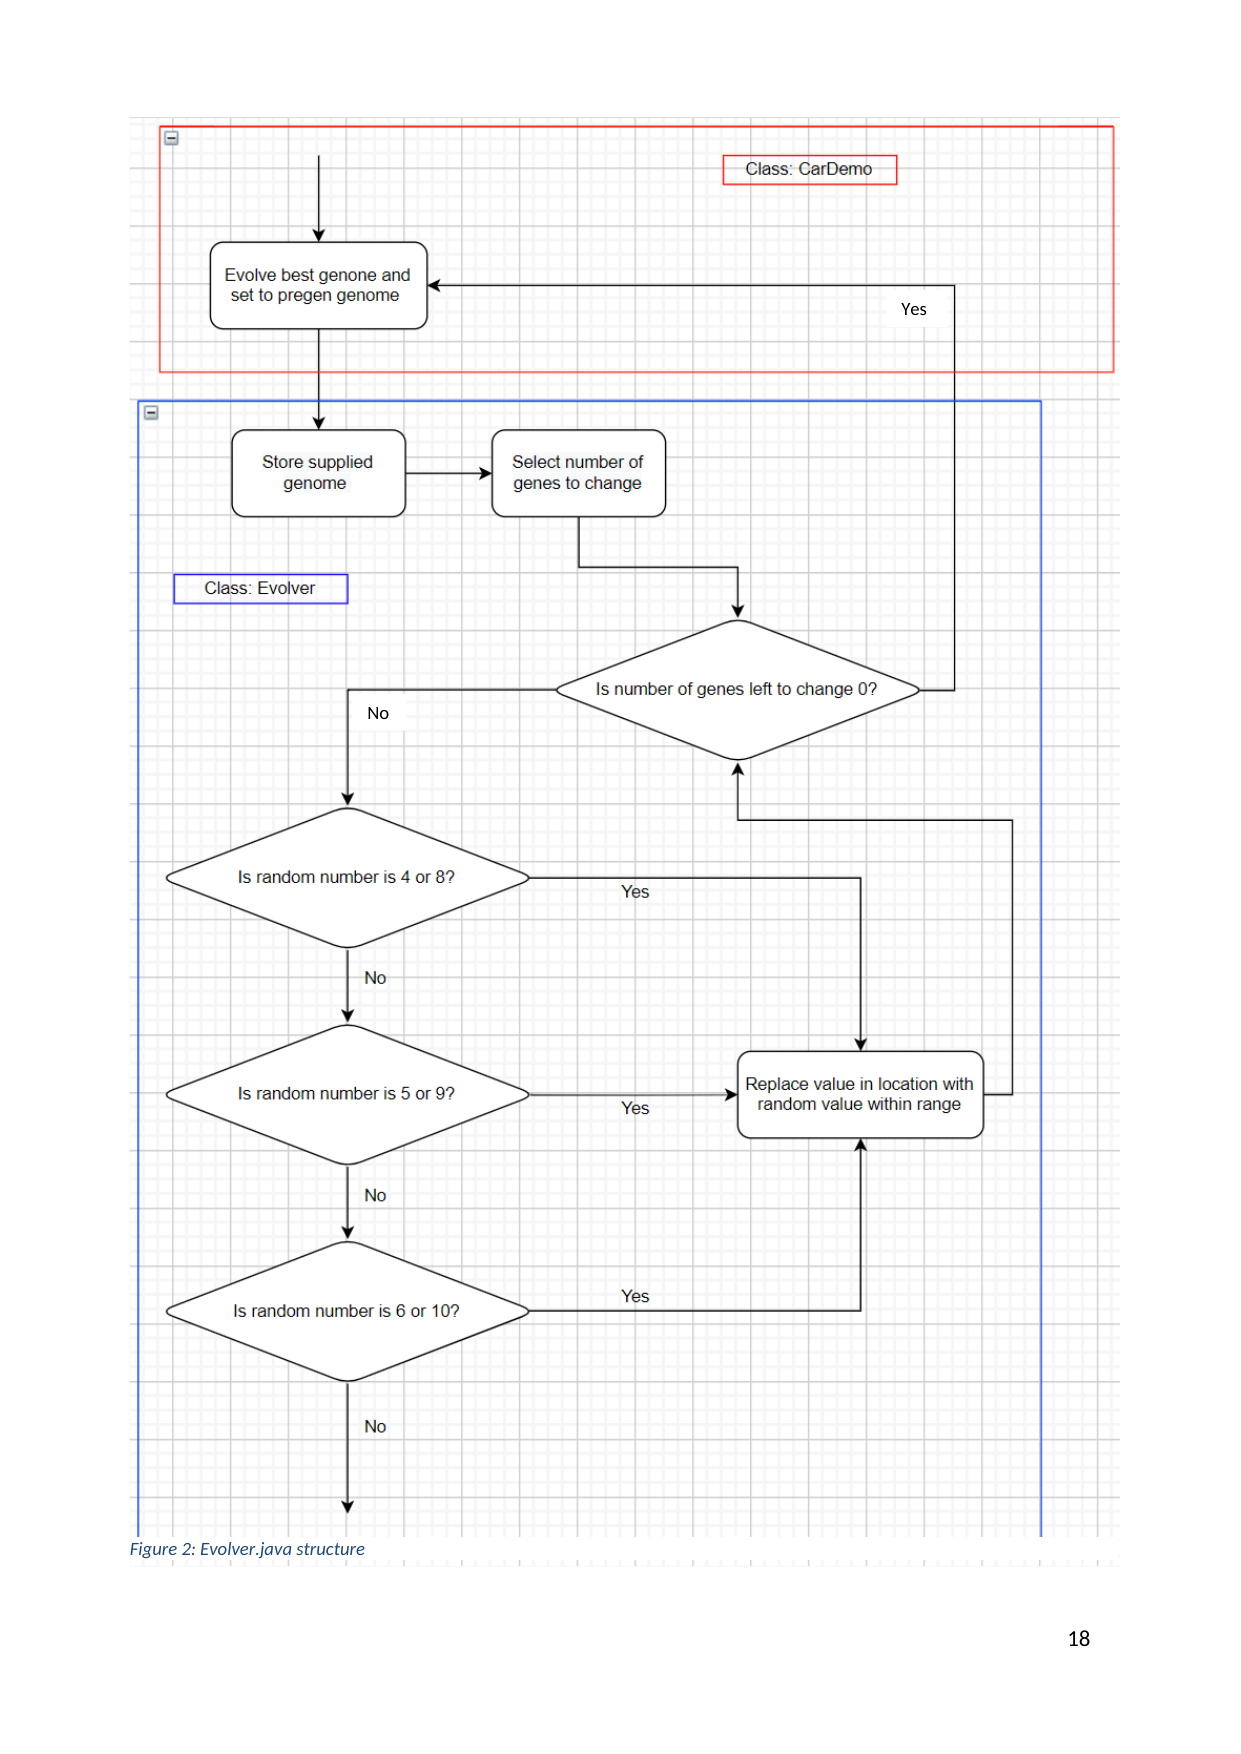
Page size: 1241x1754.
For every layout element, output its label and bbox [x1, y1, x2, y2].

picture [129, 1560, 1120, 1567]
picture [129, 117, 1120, 1537]
